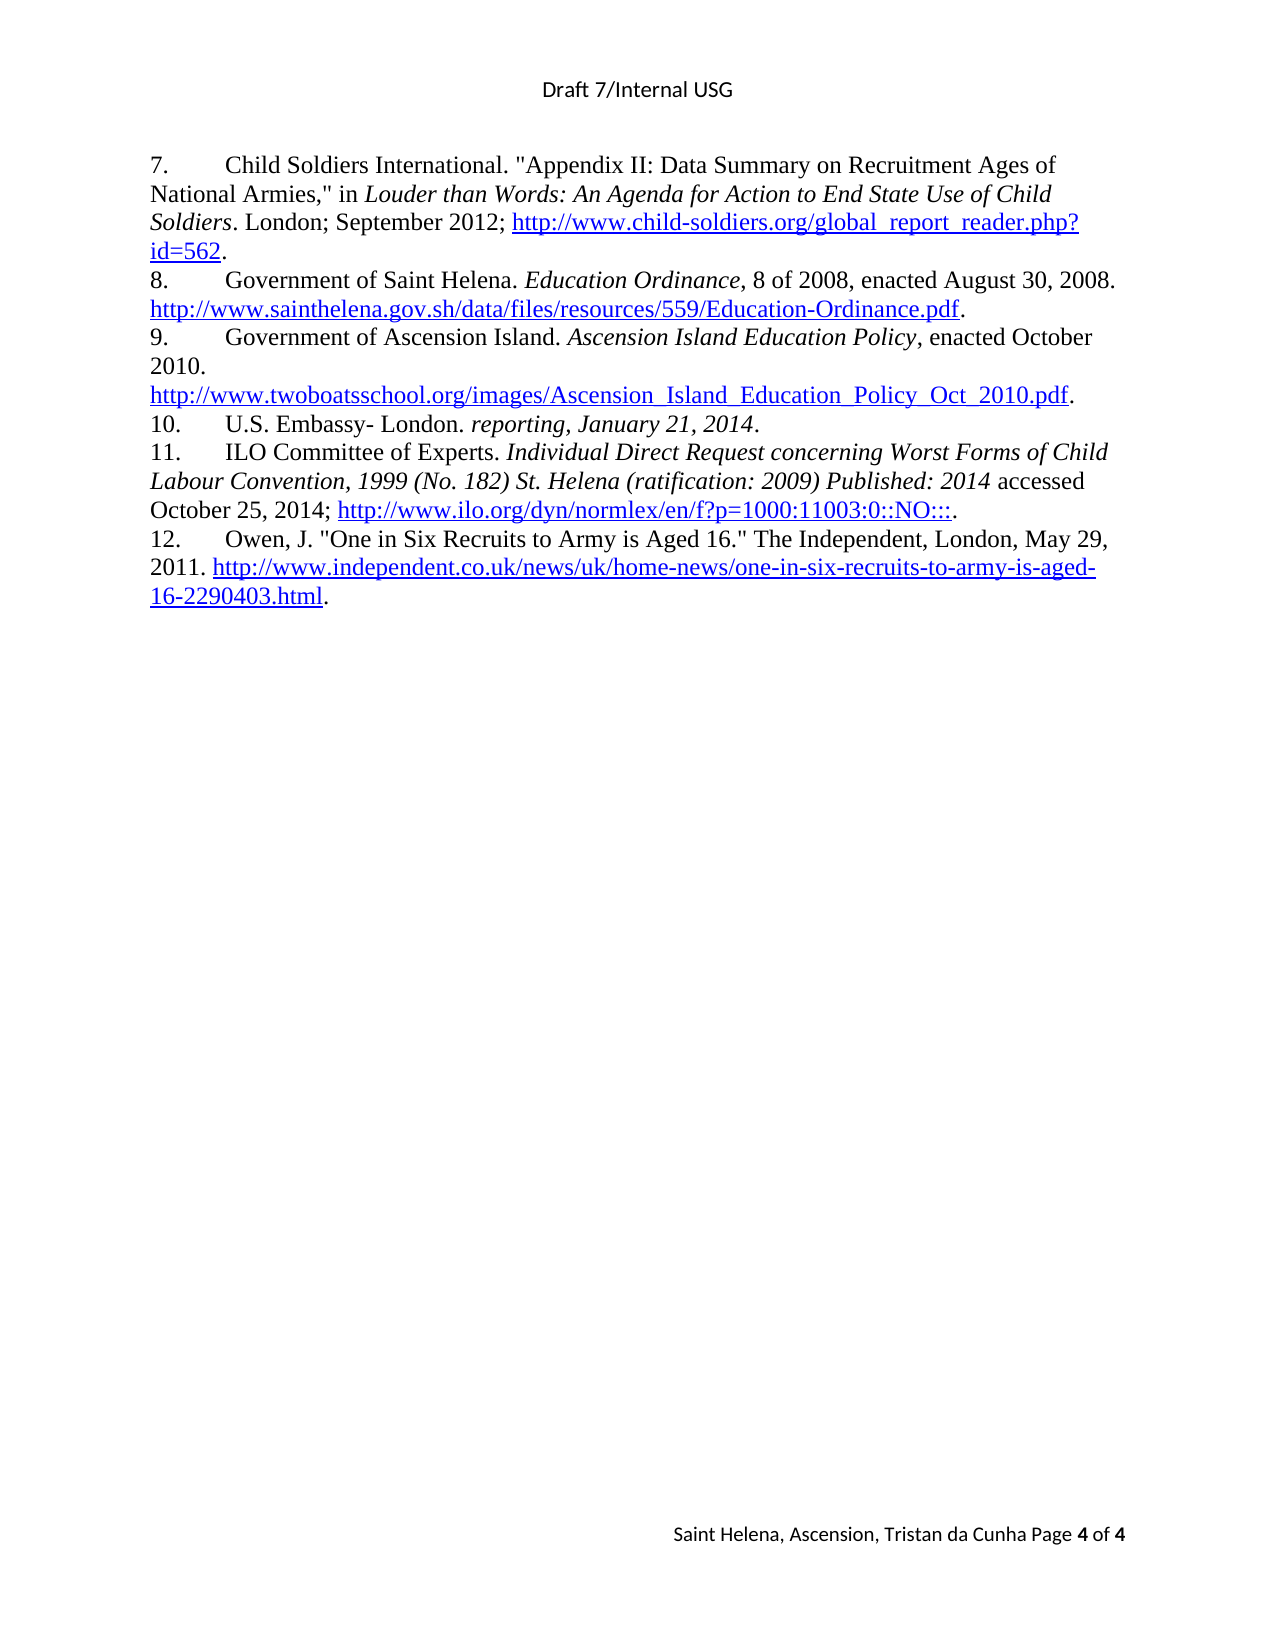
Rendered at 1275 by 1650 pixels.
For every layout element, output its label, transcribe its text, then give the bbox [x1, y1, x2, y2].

text 12. Owen, J. "One in Six Recruits to Army is Aged 16." The Independent, London, May 29, 2011. http://www.independent.co.uk/news/uk/home-news/one-in-six-recruits-to-army-is-aged-16-2290403.html. [150, 524, 1125, 610]
text 8. Government of Saint Helena. Education Ordinance, 8 of 2008, enacted August 30, 2008. http://www.sainthelena.gov.sh/data/files/resources/559/Education-Ordinance.pdf. [150, 265, 1125, 322]
text 11. ILO Committee of Experts. Individual Direct Request concerning Worst Forms of Child Labour Convention, 1999 (No. 182) St. Helena (ratification: 2009) Published: 2014 accessed October 25, 2014; http://www.ilo.org/dyn/normlex/en/f?p=1000:11003:0::NO:::. [150, 437, 1125, 524]
text 10. U.S. Embassy- London. reporting, January 21, 2014. [150, 409, 1125, 437]
text 7. Child Soldiers International. "Appendix II: Data Summary on Recruitment Ages of National Armies," in Louder than Words: An Agenda for Action to End State Use of Child Soldiers. London; September 2012; http://www.child-soldiers.org/global_report_reader.php?id=562. [150, 150, 1125, 265]
text 9. Government of Ascension Island. Ascension Island Education Policy, enacted October 2010. http://www.twoboatsschool.org/images/Ascension_Island_Education_Policy_Oct_2010.pdf. [150, 322, 1125, 409]
